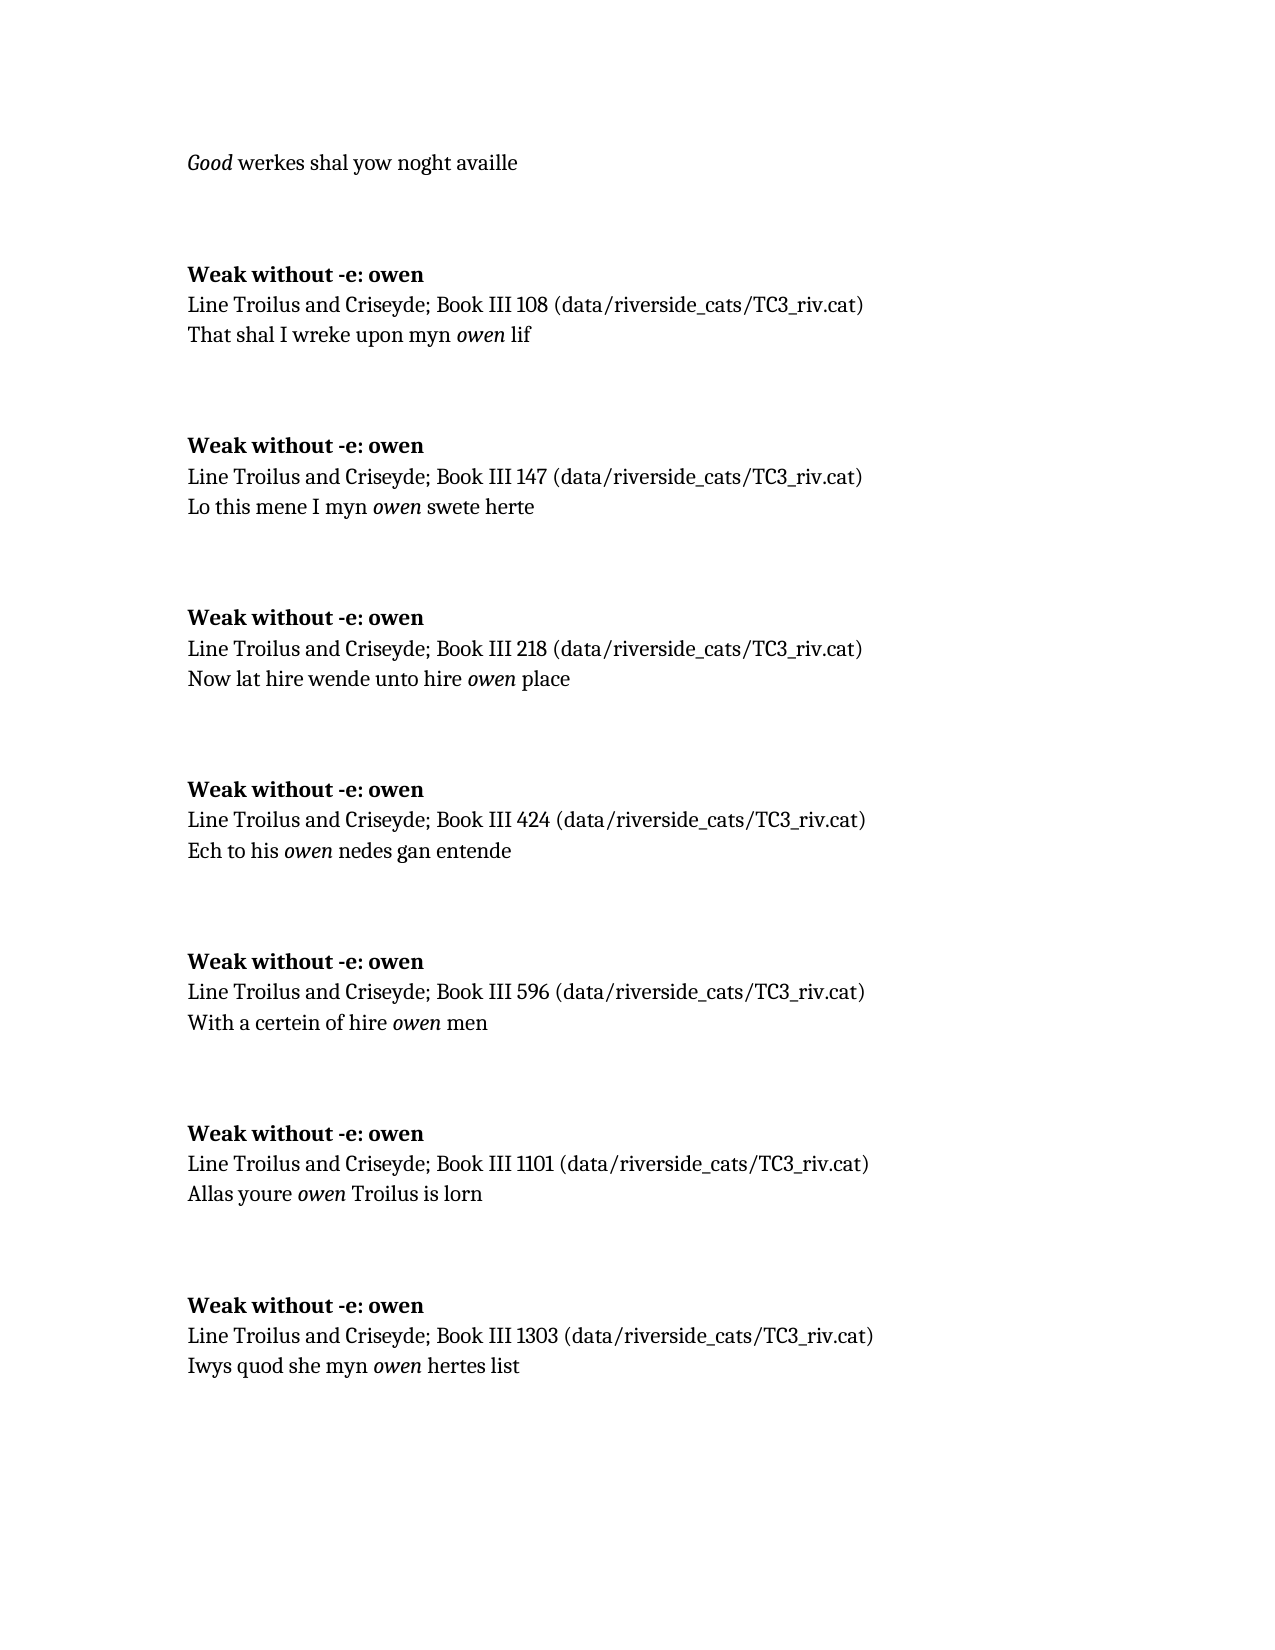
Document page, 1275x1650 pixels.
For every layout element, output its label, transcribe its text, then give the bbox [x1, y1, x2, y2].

text Weak without -e: owen Line Troilus and Criseyde; Book III 218 (data/riverside_cats/TC3_riv.cat) Now lat hire wende unto hire owen place [187, 605, 1087, 752]
text Weak without -e: owen Line Troilus and Criseyde; Book III 596 (data/riverside_cats/TC3_riv.cat) With a certein of hire owen men [187, 949, 1087, 1096]
text Plural without -e: good Line House of Fame 1616 (data/riverside_cats/HF_riv.cat) Good werkes shal yow noght availle [187, 150, 1087, 237]
text Weak without -e: owen Line Troilus and Criseyde; Book III 147 (data/riverside_cats/TC3_riv.cat) Lo this mene I myn owen swete herte [187, 433, 1087, 581]
text Weak without -e: owen Line Troilus and Criseyde; Book III 424 (data/riverside_cats/TC3_riv.cat) Ech to his owen nedes gan entende [187, 777, 1087, 924]
text Weak without -e: owen Line Troilus and Criseyde; Book III 1101 (data/riverside_cats/TC3_riv.cat) Allas youre owen Troilus is lorn [187, 1121, 1087, 1268]
text Weak without -e: owen Line Troilus and Criseyde; Book III 1303 (data/riverside_cats/TC3_riv.cat) Iwys quod she myn owen hertes list [187, 1293, 1087, 1440]
text Weak without -e: owen Line Troilus and Criseyde; Book III 108 (data/riverside_cats/TC3_riv.cat) That shal I wreke upon myn owen lif [187, 261, 1087, 409]
